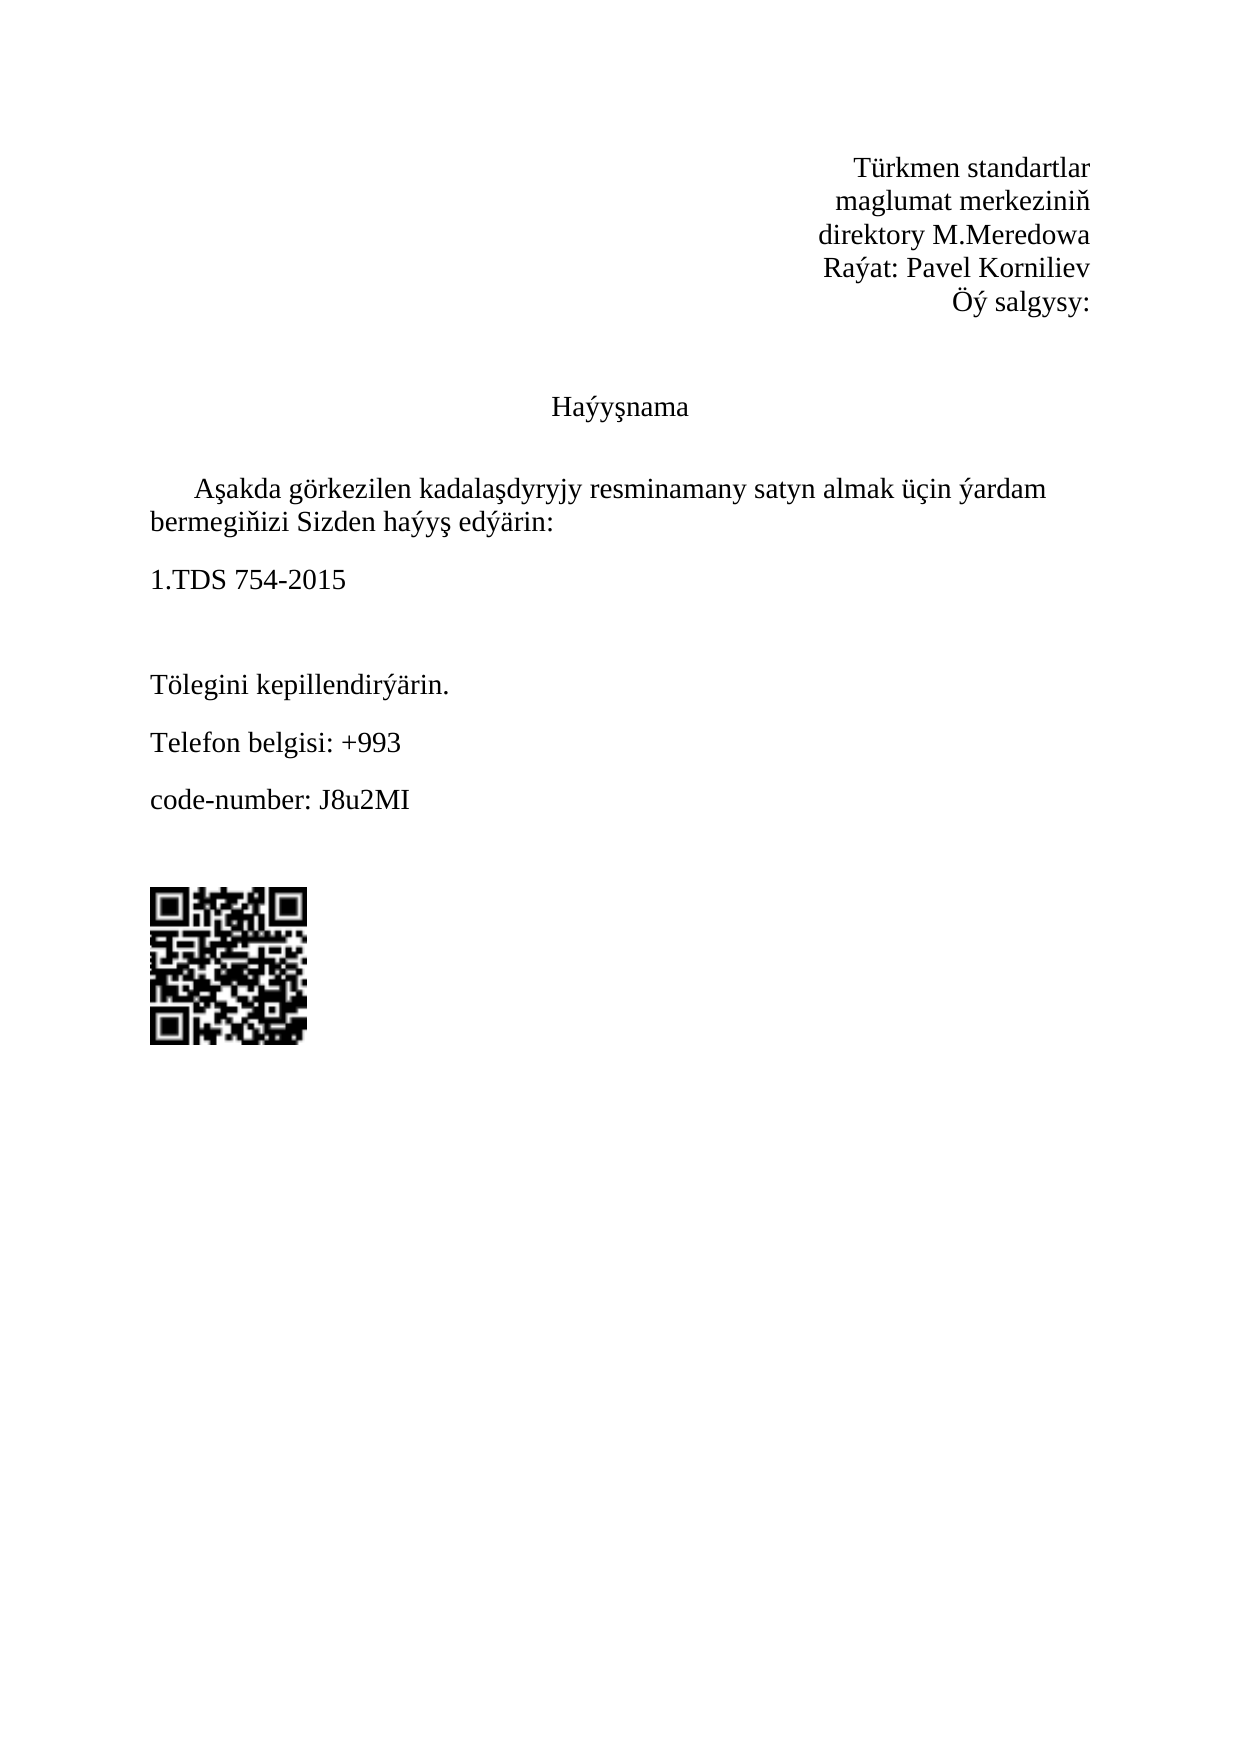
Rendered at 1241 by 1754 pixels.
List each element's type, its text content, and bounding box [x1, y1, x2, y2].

text Raýat: Pavel Korniliev [150, 251, 1090, 284]
picture [150, 887, 307, 1045]
text Türkmen standartlar [150, 150, 1090, 183]
text 1.TDS 754-2015 [150, 562, 1090, 596]
text Telefon belgisi: +993 [150, 725, 1090, 758]
text code-number: J8u2MI [150, 782, 1090, 816]
text Haýyşnama [150, 389, 1090, 423]
text Tölegini kepillendirýärin. [150, 667, 1090, 701]
text direktory M.Meredowa [150, 217, 1090, 251]
text Öý salgysy: [150, 284, 1090, 318]
text maglumat merkeziniň [150, 183, 1090, 217]
text Aşakda görkezilen kadalaşdyryjy resminamany satyn almak üçin ýardam bermegiňizi Sizden haýyş edýärin: [150, 471, 1090, 538]
